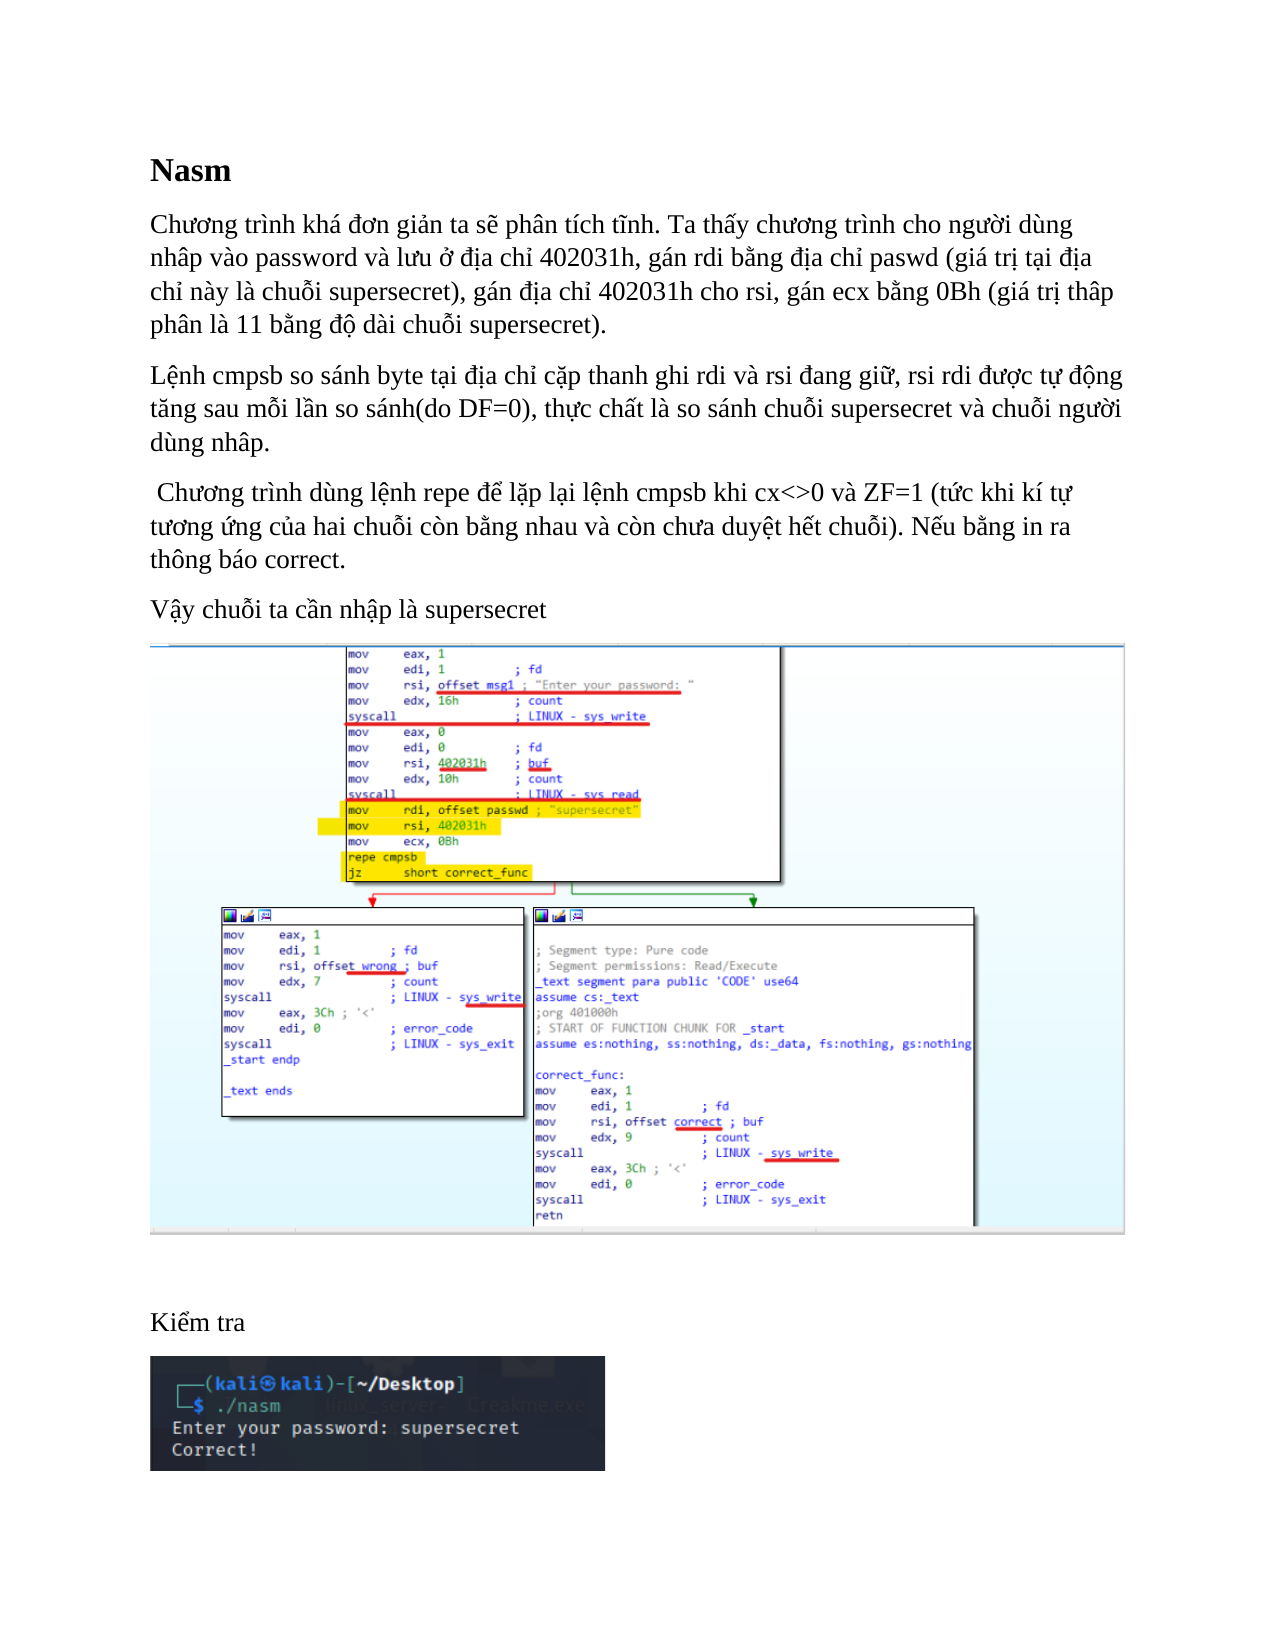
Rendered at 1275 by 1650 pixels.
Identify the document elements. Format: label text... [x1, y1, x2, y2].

text Chương trình dùng lệnh repe để lặp lại lệnh cmpsb khi cx<>0 và ZF=1 (tức khi kí tự tương ứng của hai chuỗi còn bằng nhau và còn chưa duyệt hết chuỗi). Nếu bằng in ra thông báo correct. [150, 476, 1125, 574]
picture [150, 643, 1125, 1235]
text Nasm [150, 150, 1125, 188]
text Chương trình khá đơn giản ta sẽ phân tích tĩnh. Ta thấy chương trình cho người dùng nhâp vào password và lưu ở địa chỉ 402031h, gán rdi bằng địa chỉ paswd (giá trị tại địa chỉ này là chuỗi supersecret), gán địa chỉ 402031h cho rsi, gán ecx bằng 0Bh (giá trị thâp phân là 11 bằng độ dài chuỗi supersecret). [150, 208, 1125, 340]
text Kiểm tra [150, 1307, 1125, 1338]
text Lệnh cmpsb so sánh byte tại địa chỉ cặp thanh ghi rdi và rsi đang giữ, rsi rdi được tự động tăng sau mỗi lần so sánh(do DF=0), thực chất là so sánh chuỗi supersecret và chuỗi người dùng nhâp. [150, 359, 1125, 457]
text Vậy chuỗi ta cần nhập là supersecret [150, 593, 1125, 624]
picture [150, 1356, 606, 1471]
